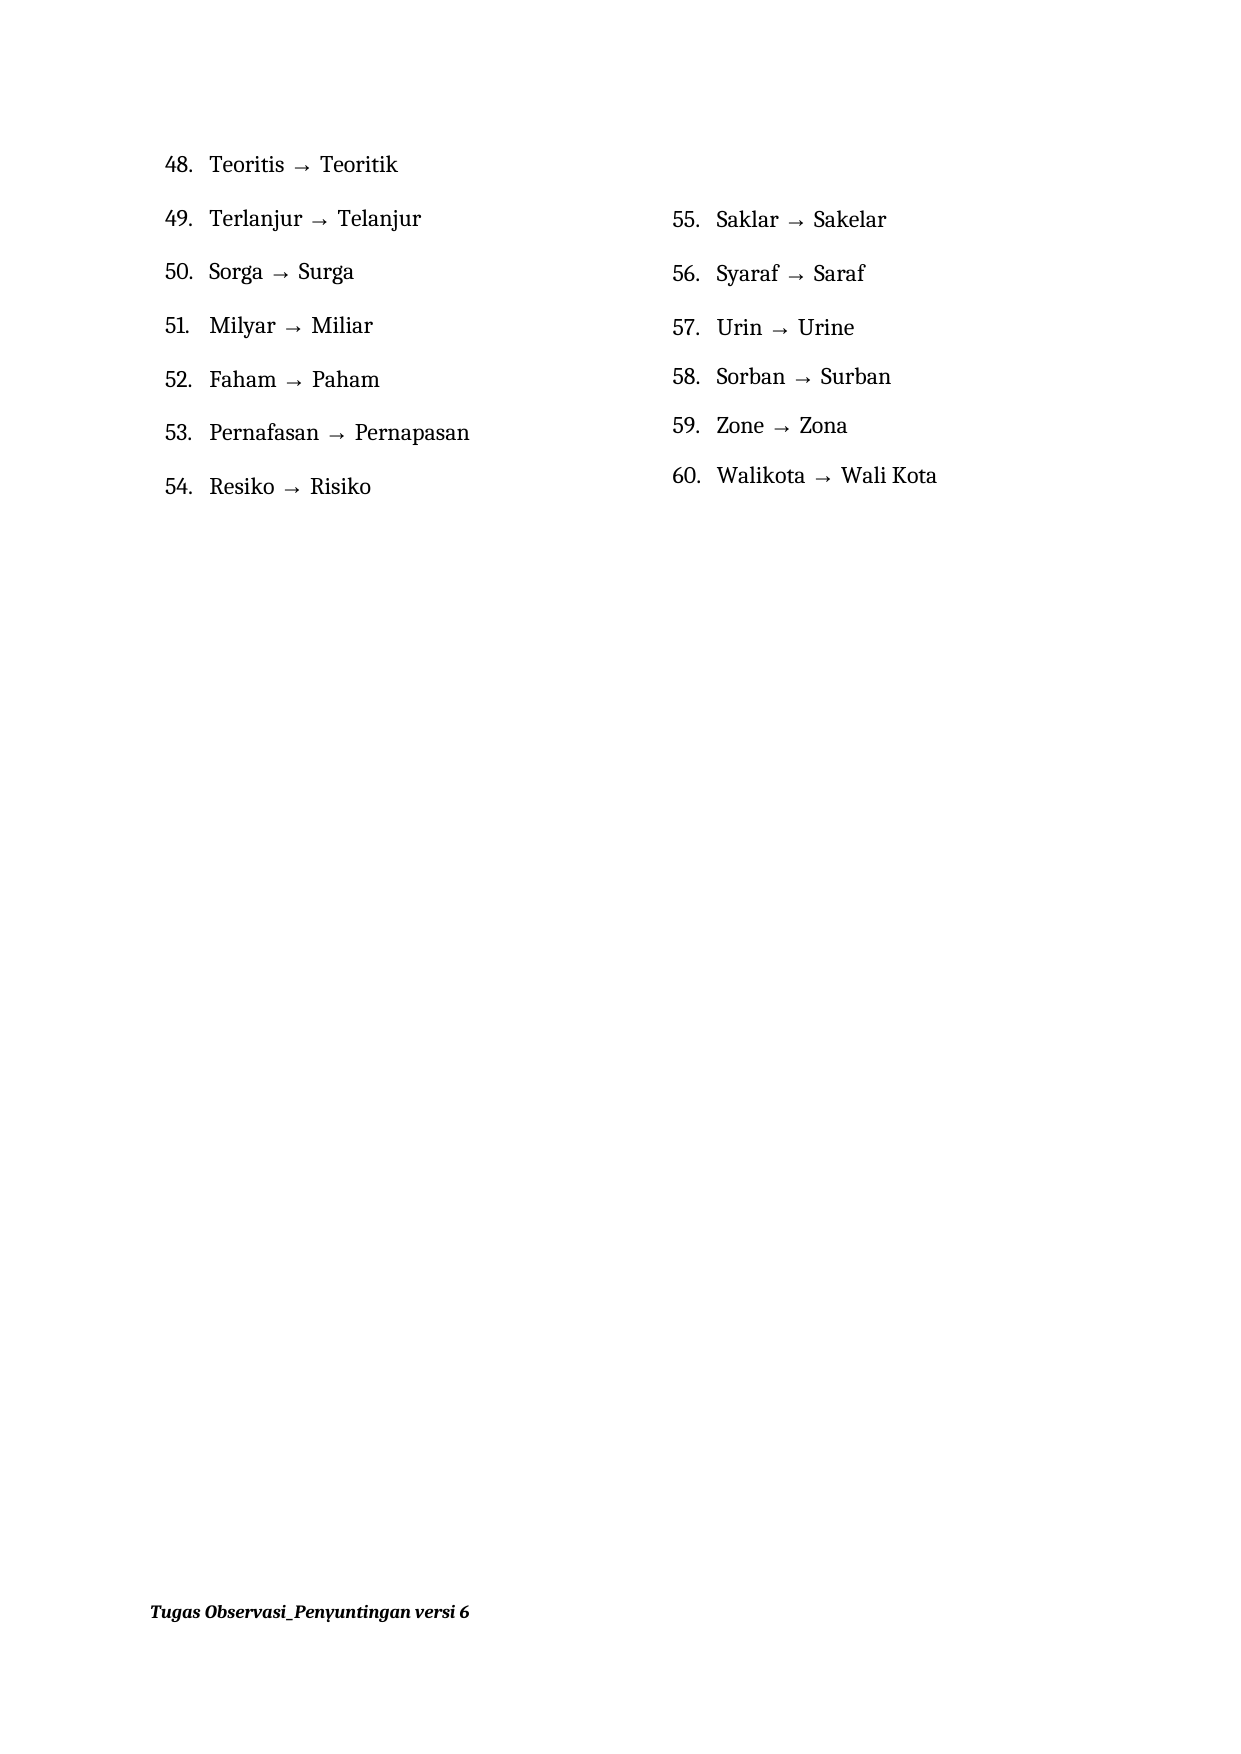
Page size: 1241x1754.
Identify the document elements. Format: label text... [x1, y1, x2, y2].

list Saklar → Sakelar [672, 205, 1090, 234]
list Zone → Zona [672, 411, 1090, 440]
list Urin → Urine [672, 312, 1090, 341]
list Sorga → Surga [165, 257, 583, 286]
list Syaraf → Saraf [672, 259, 1090, 287]
list Resiko → Risiko [165, 472, 583, 500]
list Pernafasan → Pernapasan [165, 418, 583, 447]
list Sorban → Surban [672, 362, 1090, 390]
list Faham → Paham [165, 364, 583, 393]
list Walikota → Wali Kota [672, 461, 1090, 489]
list Milyar → Miliar [165, 311, 583, 339]
list Terlanjur → Telanjur [165, 204, 583, 232]
list Teoritis → Teoritik [165, 150, 583, 178]
